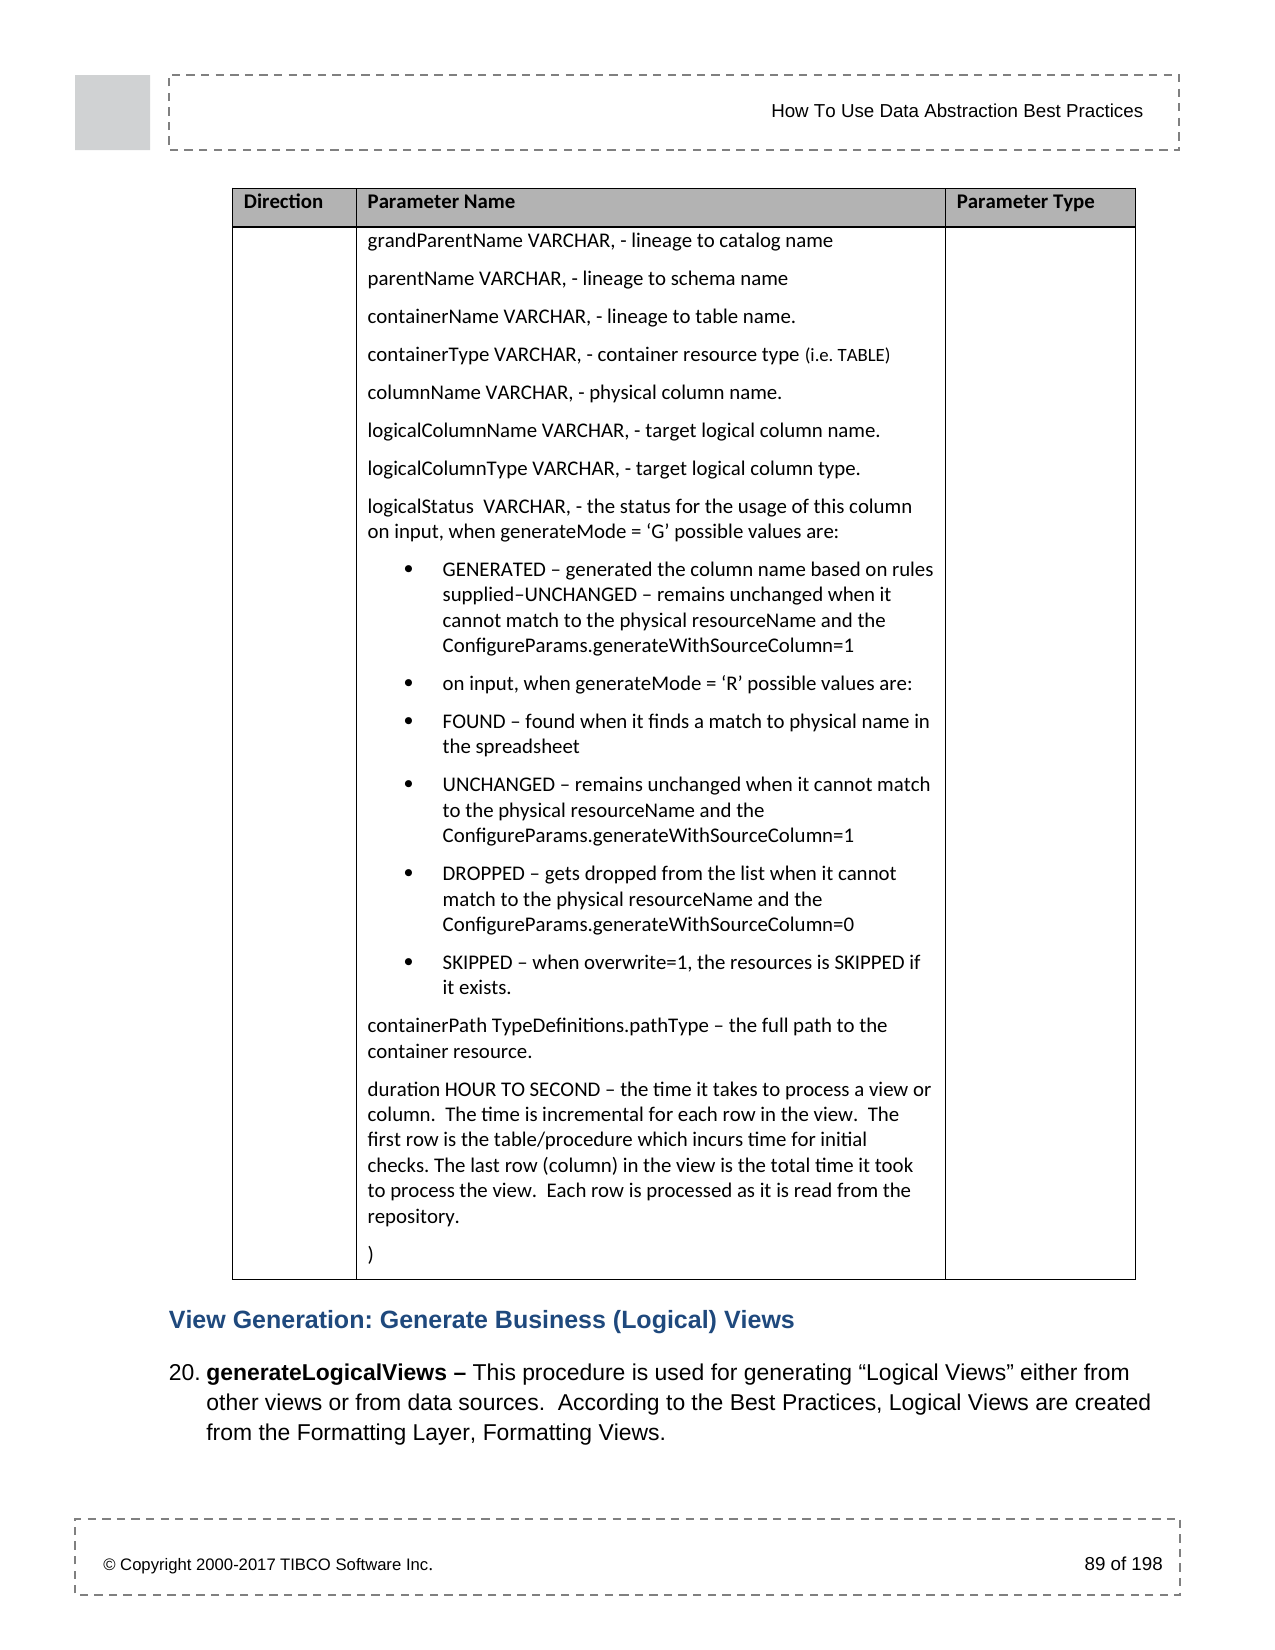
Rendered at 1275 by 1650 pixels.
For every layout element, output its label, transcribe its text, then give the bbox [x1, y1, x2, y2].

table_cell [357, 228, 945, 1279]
subtitle View Generation: Generate Business (Logical) Views [169, 1305, 1162, 1333]
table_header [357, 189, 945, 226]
list generateLogicalViews – This procedure is used for generating “Logical Views” either from other views or from data sources. According to the Best Practices, Logical Views are created from the Formatting Layer, Formatting Views. [169, 1358, 1161, 1445]
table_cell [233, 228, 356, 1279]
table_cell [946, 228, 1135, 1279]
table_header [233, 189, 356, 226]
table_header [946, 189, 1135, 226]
